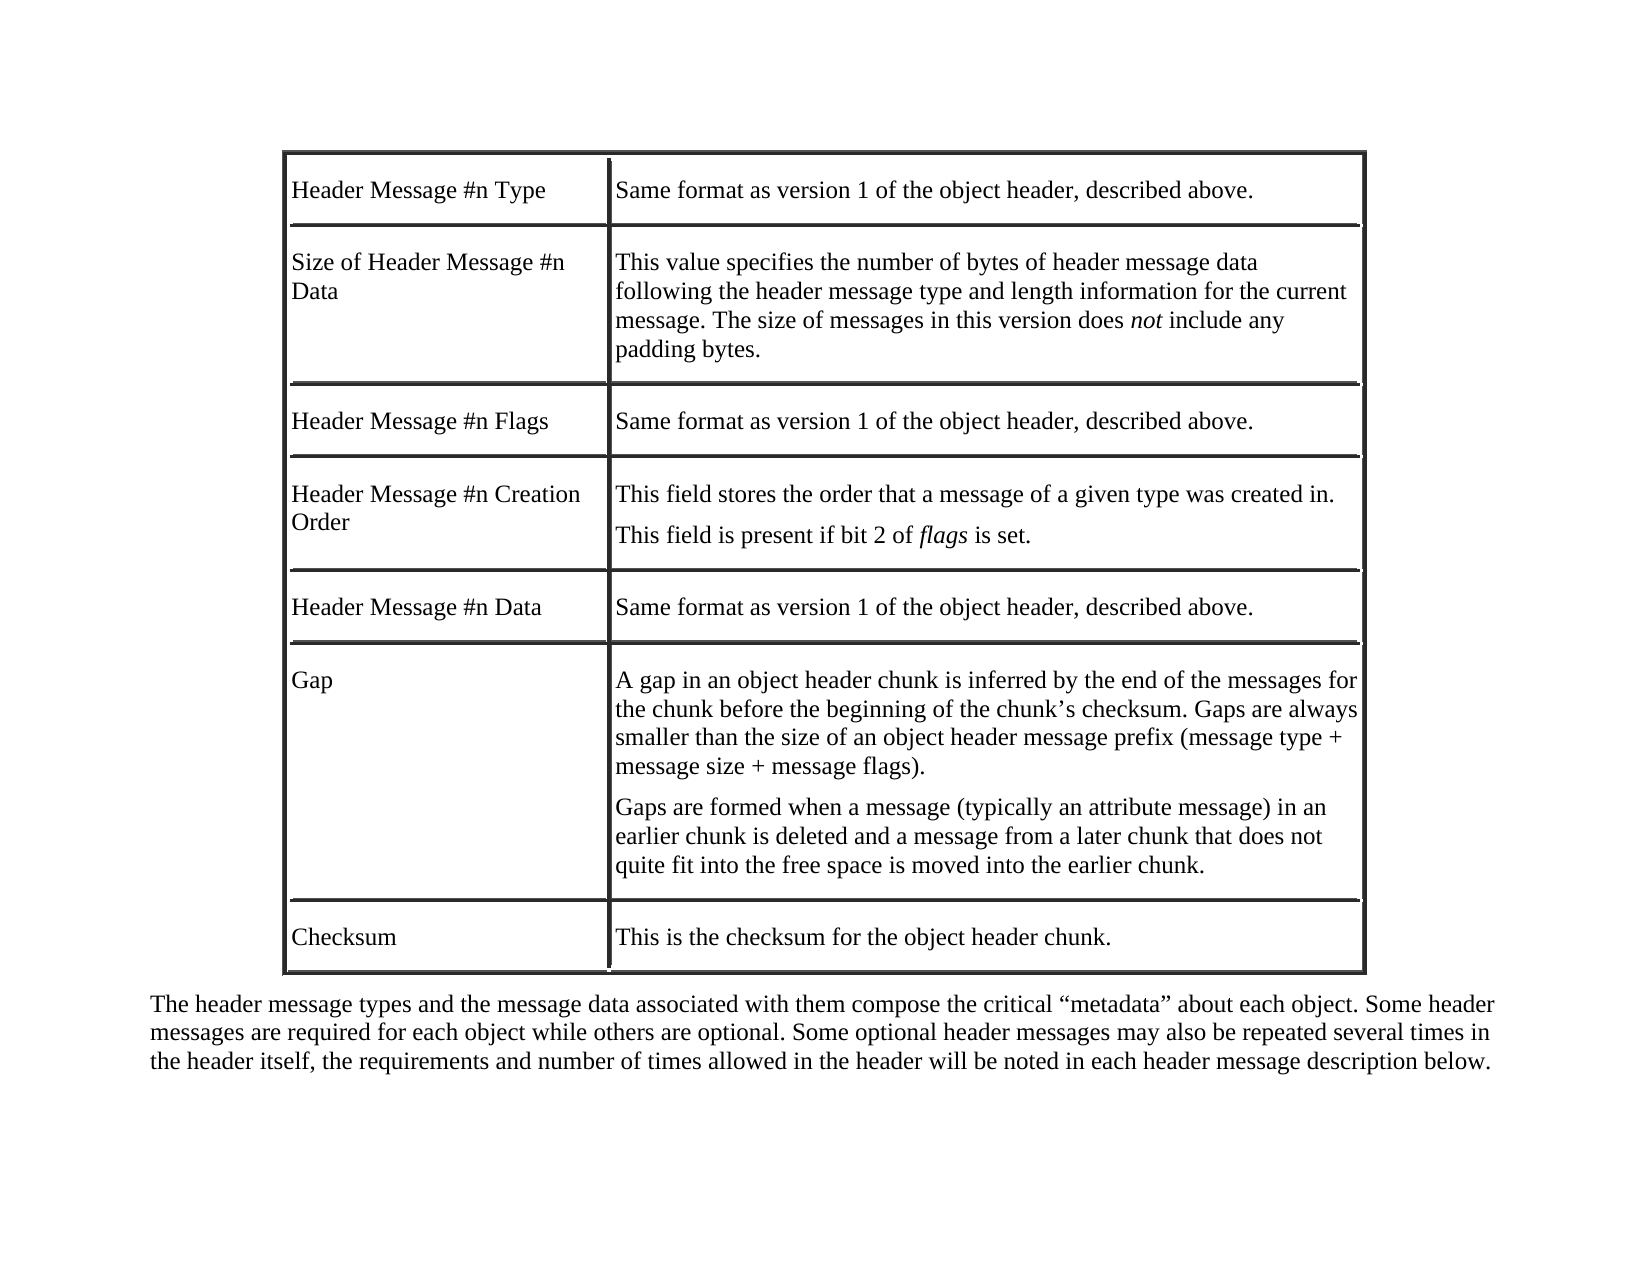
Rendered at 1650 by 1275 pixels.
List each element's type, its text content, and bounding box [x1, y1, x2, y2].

table_cell This is the checksum for the object header chunk. [609, 898, 1363, 970]
table_cell A gap in an object header chunk is inferred by the end of the messages for the chunk before the beginning of the chunk’s checksum. Gaps are always smaller than the size of an object header message prefix (message type + message size + message flags). Gaps are formed when a message (typically an attribute message) in an earlier chunk is deleted and a message from a later chunk that does not quite fit into the free space is moved into the earlier chunk. [612, 640, 1363, 897]
table_cell This value specifies the number of bytes of header message data following the header message type and length information for the current message. The size of messages in this version does not include any padding bytes. [612, 223, 1363, 381]
table_cell Header Message #n Flags [287, 381, 606, 454]
text The header message types and the message data associated with them compose the critical “metadata” about each object. Some header messages are required for each object while others are optional. Some optional header messages may also be repeated several times in the header itself, the requirements and number of times allowed in the header will be noted in each header message description below. [150, 989, 1500, 1075]
table_cell Same format as version 1 of the object header, described above. [612, 567, 1363, 640]
table_cell Header Message #n Data [287, 567, 606, 640]
table_cell Gap [287, 640, 606, 897]
table_cell Size of Header Message #n Data [287, 223, 606, 381]
table_cell Checksum [287, 898, 609, 970]
table_cell Header Message #n Creation Order [287, 454, 606, 567]
table_cell This field stores the order that a message of a given type was created in. This field is present if bit 2 of flags is set. [612, 454, 1363, 567]
table_cell Same format as version 1 of the object header, described above. [609, 155, 1362, 222]
table_cell Same format as version 1 of the object header, described above. [612, 381, 1363, 454]
table_cell Header Message #n Type [288, 155, 609, 222]
